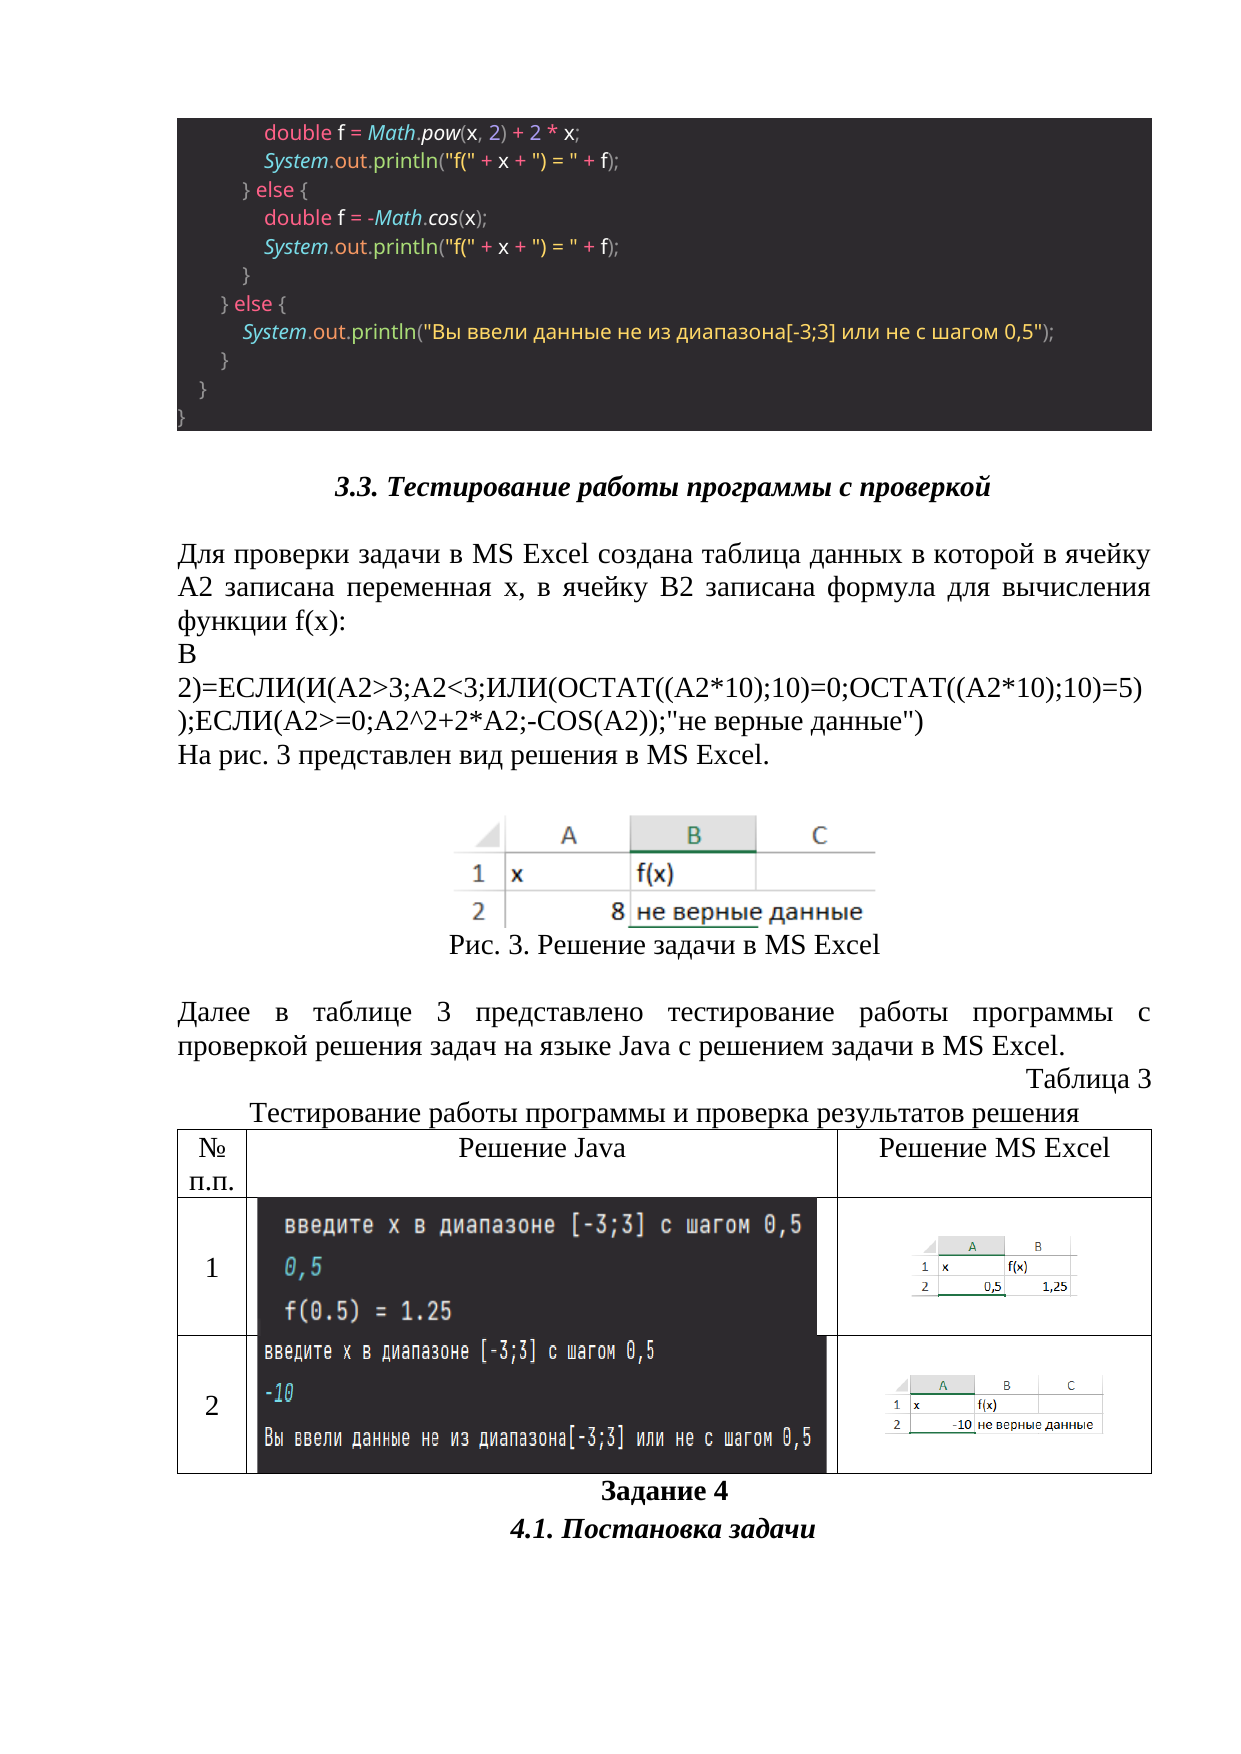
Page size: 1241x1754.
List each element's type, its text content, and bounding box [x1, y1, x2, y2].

picture [885, 1375, 1104, 1434]
table_header Решение Java [247, 1130, 837, 1197]
table_cell 1 [178, 1198, 246, 1335]
text Далее в таблице 3 представлено тестирование работы программы с проверкой решения задач на языке Java с решением задачи в MS Excel. [177, 994, 1152, 1062]
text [177, 118, 1152, 431]
text На рис. 3 представлен вид решения в MS Excel. [177, 737, 1152, 771]
text 4.1. Постановка задачи [177, 1511, 1152, 1545]
text B2)=ЕСЛИ(И(A2>3;A2<3;ИЛИ(ОСТАТ((A2*10);10)=0;ОСТАТ((A2*10);10)=5));ЕСЛИ(A2>=0;A2^2+2*A2;-COS(A2));"не верные данные") [177, 636, 1152, 737]
text Тестирование работы программы и проверка результатов решения [177, 1095, 1152, 1129]
picture [257, 1197, 827, 1473]
text Задание 4 [177, 1474, 1152, 1507]
table_cell 2 [178, 1336, 246, 1472]
text Рис. 3. Решение задачи в MS Excel [177, 927, 1152, 961]
text Таблица 3 [177, 1062, 1152, 1095]
table_cell [827, 1336, 837, 1472]
table_header Решение MS Excel [838, 1130, 1151, 1197]
table_cell [838, 1198, 1151, 1335]
text Для проверки задачи в MS Excel создана таблица данных в которой в ячейку А2 записана переменная x, в ячейку В2 записана формула для вычисления функции f(x): [177, 536, 1152, 636]
text 3.3. Тестирование работы программы с проверкой [177, 469, 1152, 502]
table_cell [838, 1336, 1151, 1472]
picture [453, 804, 876, 928]
table_cell [247, 1336, 257, 1472]
table_header № п.п. [178, 1130, 246, 1197]
picture [911, 1236, 1078, 1297]
table_cell [817, 1198, 837, 1335]
table_cell [247, 1198, 257, 1335]
